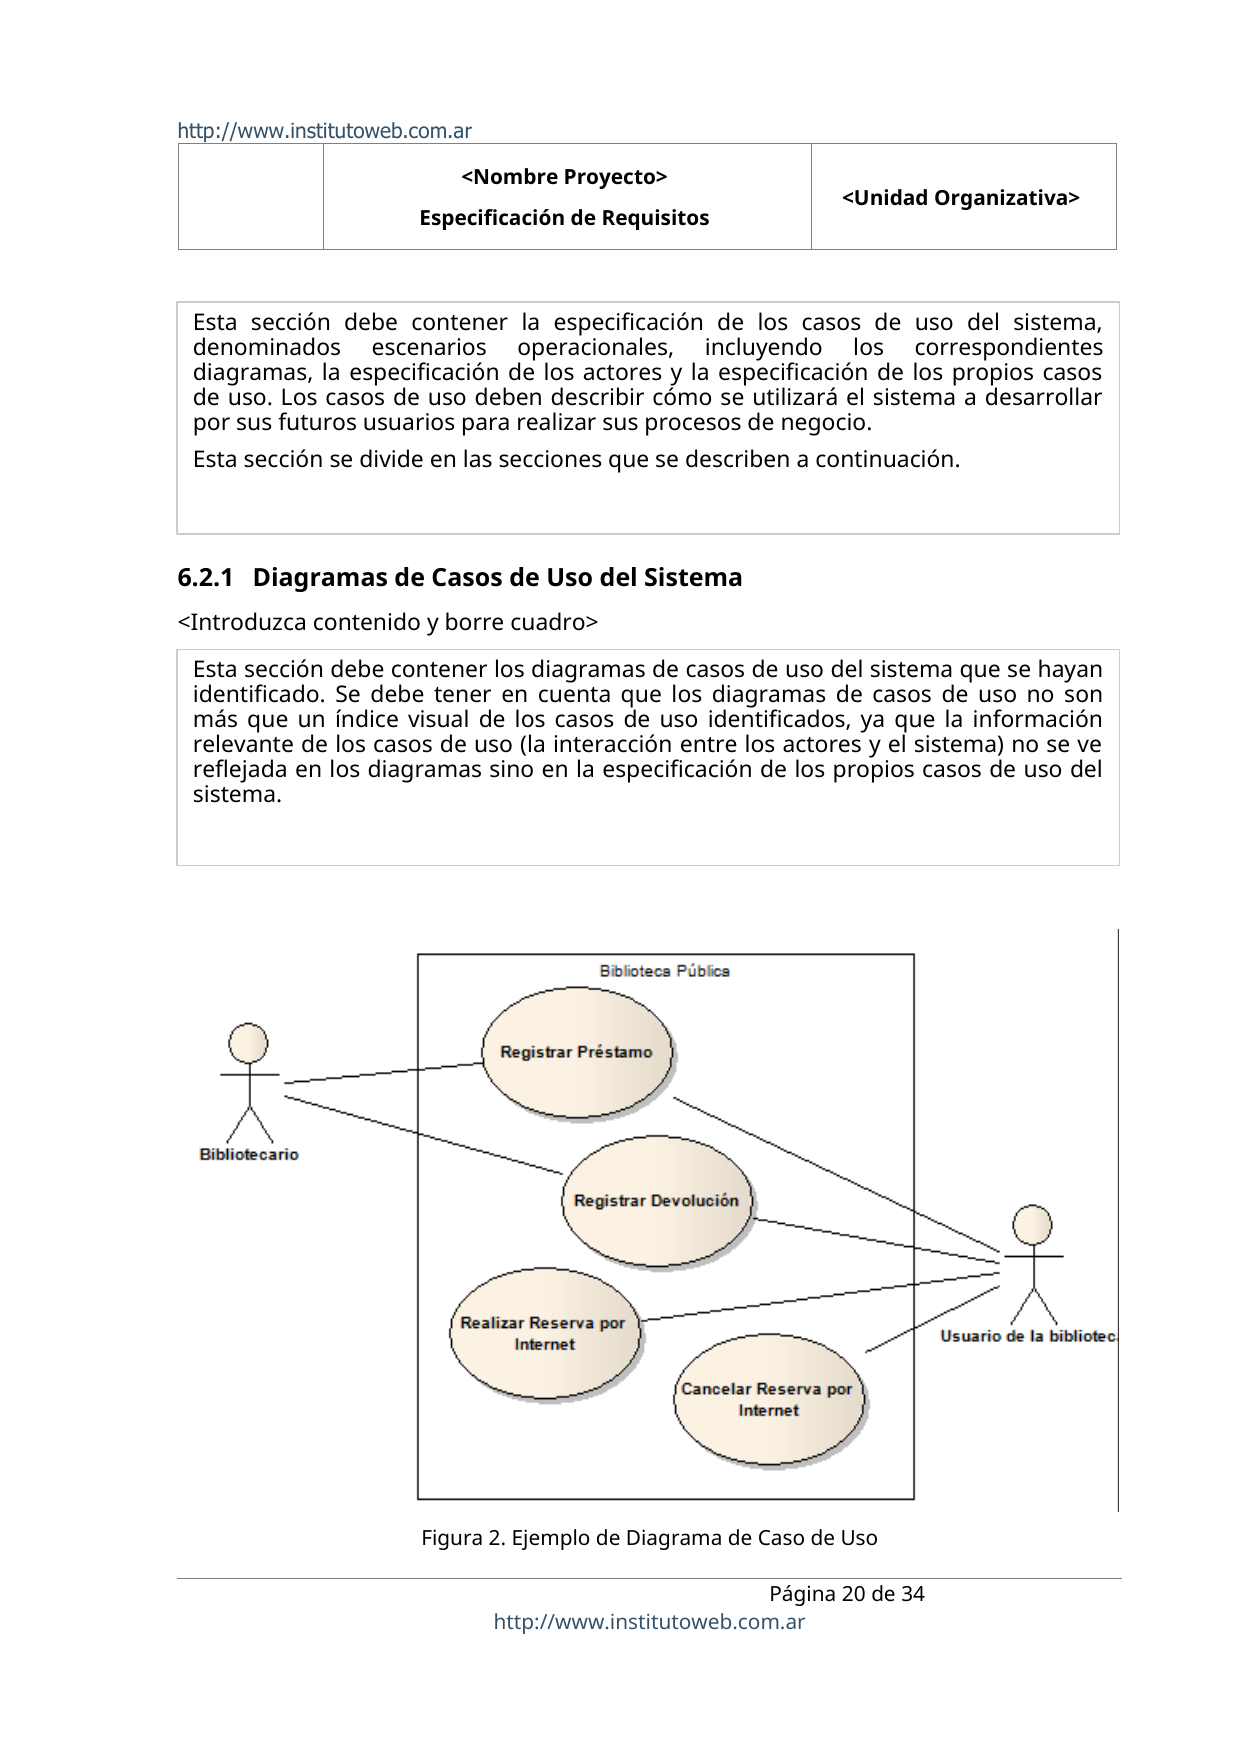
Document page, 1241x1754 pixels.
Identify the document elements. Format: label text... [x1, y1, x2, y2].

subtitle Diagramas de Casos de Uso del Sistema [177, 559, 1122, 593]
text <Introduzca contenido y borre cuadro> [177, 606, 1122, 637]
picture [180, 929, 1119, 1512]
